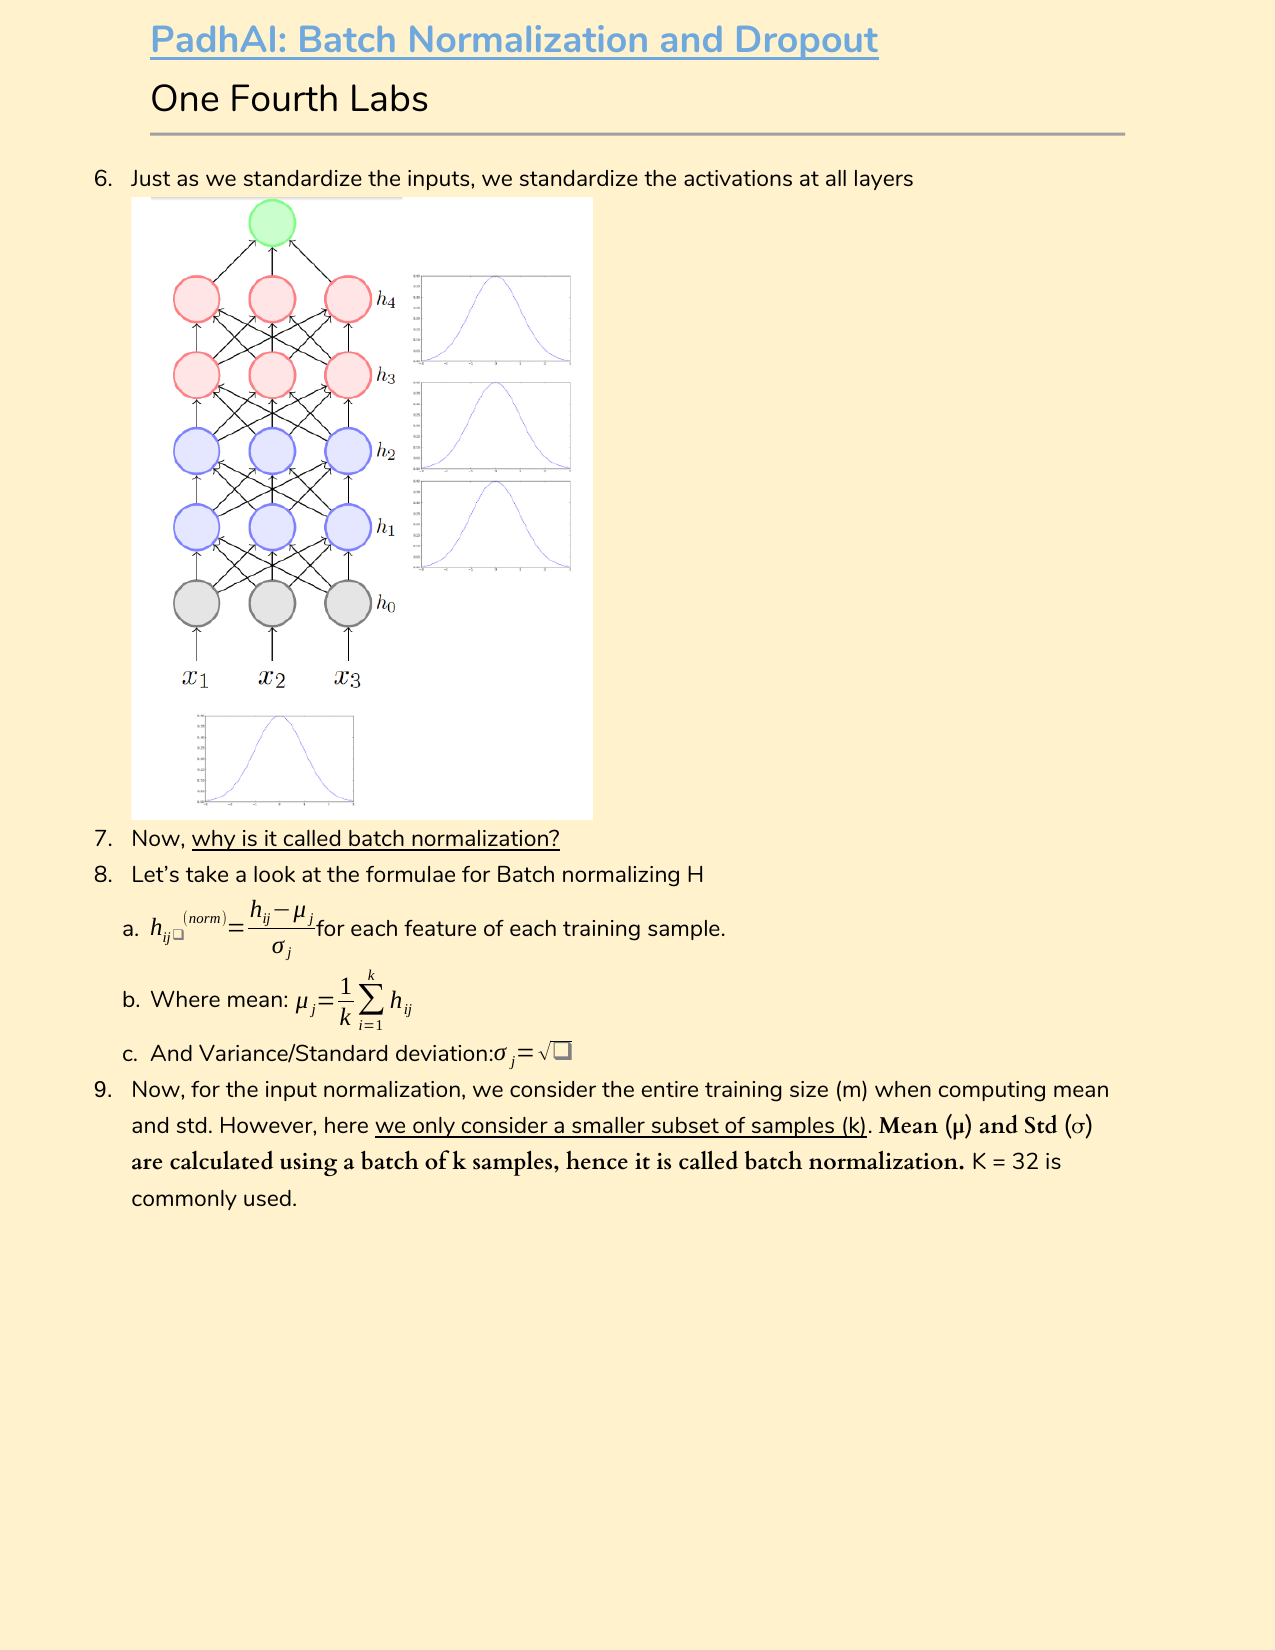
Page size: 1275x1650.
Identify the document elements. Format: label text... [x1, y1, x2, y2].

list Where mean: [122, 966, 1125, 1034]
list Let’s take a look at the formulae for Batch normalizing H [94, 859, 1125, 891]
list Now, why is it called batch normalization? [94, 823, 1125, 855]
list And Variance/Standard deviation: [122, 1038, 1125, 1070]
list Now, for the input normalization, we consider the entire training size (m) when computing mean and std. However, here we only consider a smaller subset of samples (k). Mean (μ) and Std (σ) are calculated using a batch of k samples, hence it is called batch normalization. K = 32 is commonly used. [94, 1074, 1125, 1214]
list for each feature of each training sample. [122, 895, 1125, 962]
picture [131, 197, 593, 820]
